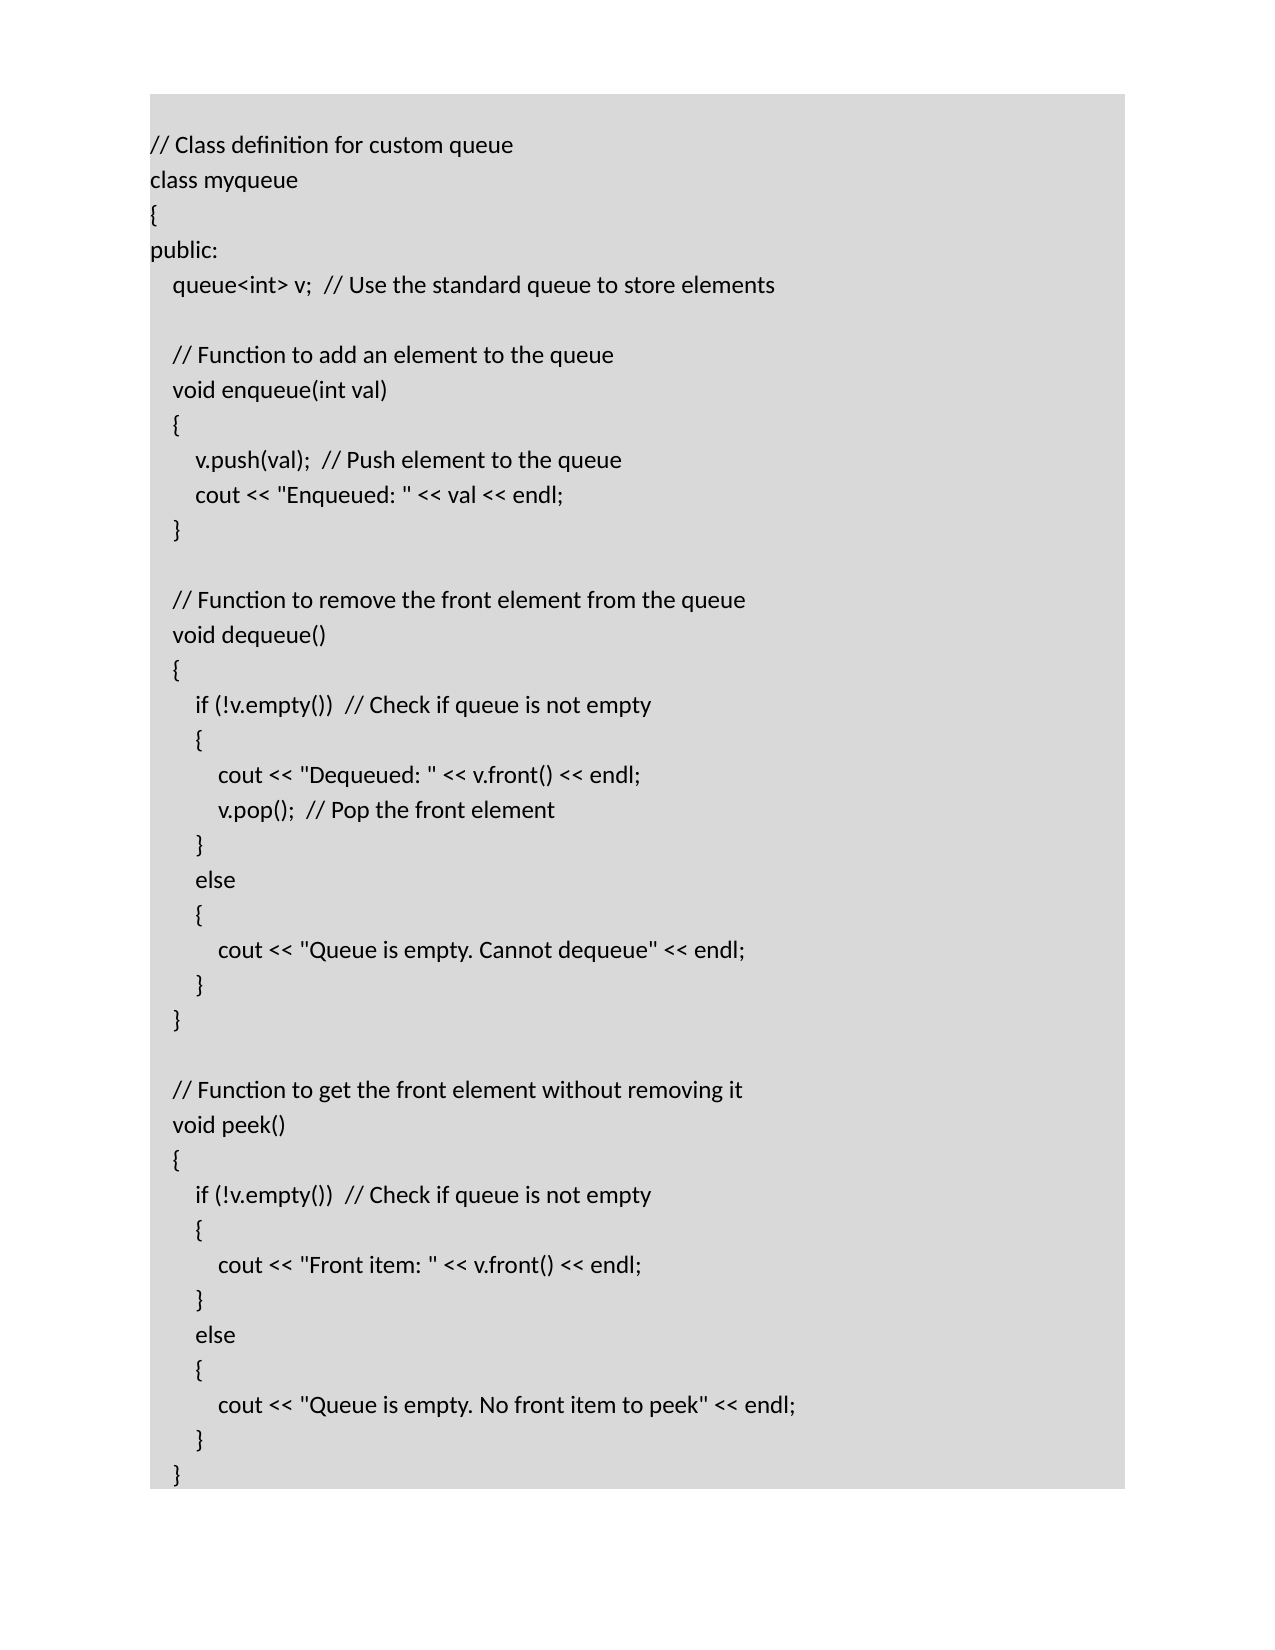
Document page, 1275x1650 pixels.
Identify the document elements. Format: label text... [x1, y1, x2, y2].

text v.push(val); // Push element to the queue [150, 444, 1125, 474]
text cout << "Dequeued: " << v.front() << endl; [150, 759, 1125, 789]
text } [150, 1004, 1125, 1034]
text } [150, 514, 1125, 544]
text queue<int> v; // Use the standard queue to store elements [150, 269, 1125, 299]
text void enqueue(int val) [150, 374, 1125, 404]
text { [150, 654, 1125, 684]
text { [150, 1144, 1125, 1174]
text void dequeue() [150, 619, 1125, 649]
text { [150, 409, 1125, 439]
text else [150, 1319, 1125, 1349]
text // Function to add an element to the queue [150, 339, 1125, 369]
text { [150, 1354, 1125, 1384]
text class myqueue [150, 164, 1125, 194]
text cout << "Queue is empty. No front item to peek" << endl; [150, 1389, 1125, 1419]
text { [150, 724, 1125, 754]
text { [150, 199, 1125, 229]
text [150, 1179, 1125, 1209]
text cout << "Enqueued: " << val << endl; [150, 479, 1125, 509]
text cout << "Front item: " << v.front() << endl; [150, 1249, 1125, 1279]
text else [150, 864, 1125, 894]
text v.pop(); // Pop the front element [150, 794, 1125, 824]
text void peek() [150, 1109, 1125, 1139]
text { [150, 1214, 1125, 1244]
text public: [150, 234, 1125, 264]
text } [150, 969, 1125, 999]
text } [150, 1284, 1125, 1314]
text } [150, 829, 1125, 859]
text // Function to remove the front element from the queue [150, 584, 1125, 614]
text } [150, 1459, 1125, 1489]
text { [150, 899, 1125, 929]
text if (!v.empty()) // Check if queue is not empty [150, 689, 1125, 719]
text // Function to get the front element without removing it [150, 1074, 1125, 1104]
text // Class definition for custom queue [150, 129, 1125, 159]
text } [150, 1424, 1125, 1454]
text cout << "Queue is empty. Cannot dequeue" << endl; [150, 934, 1125, 964]
